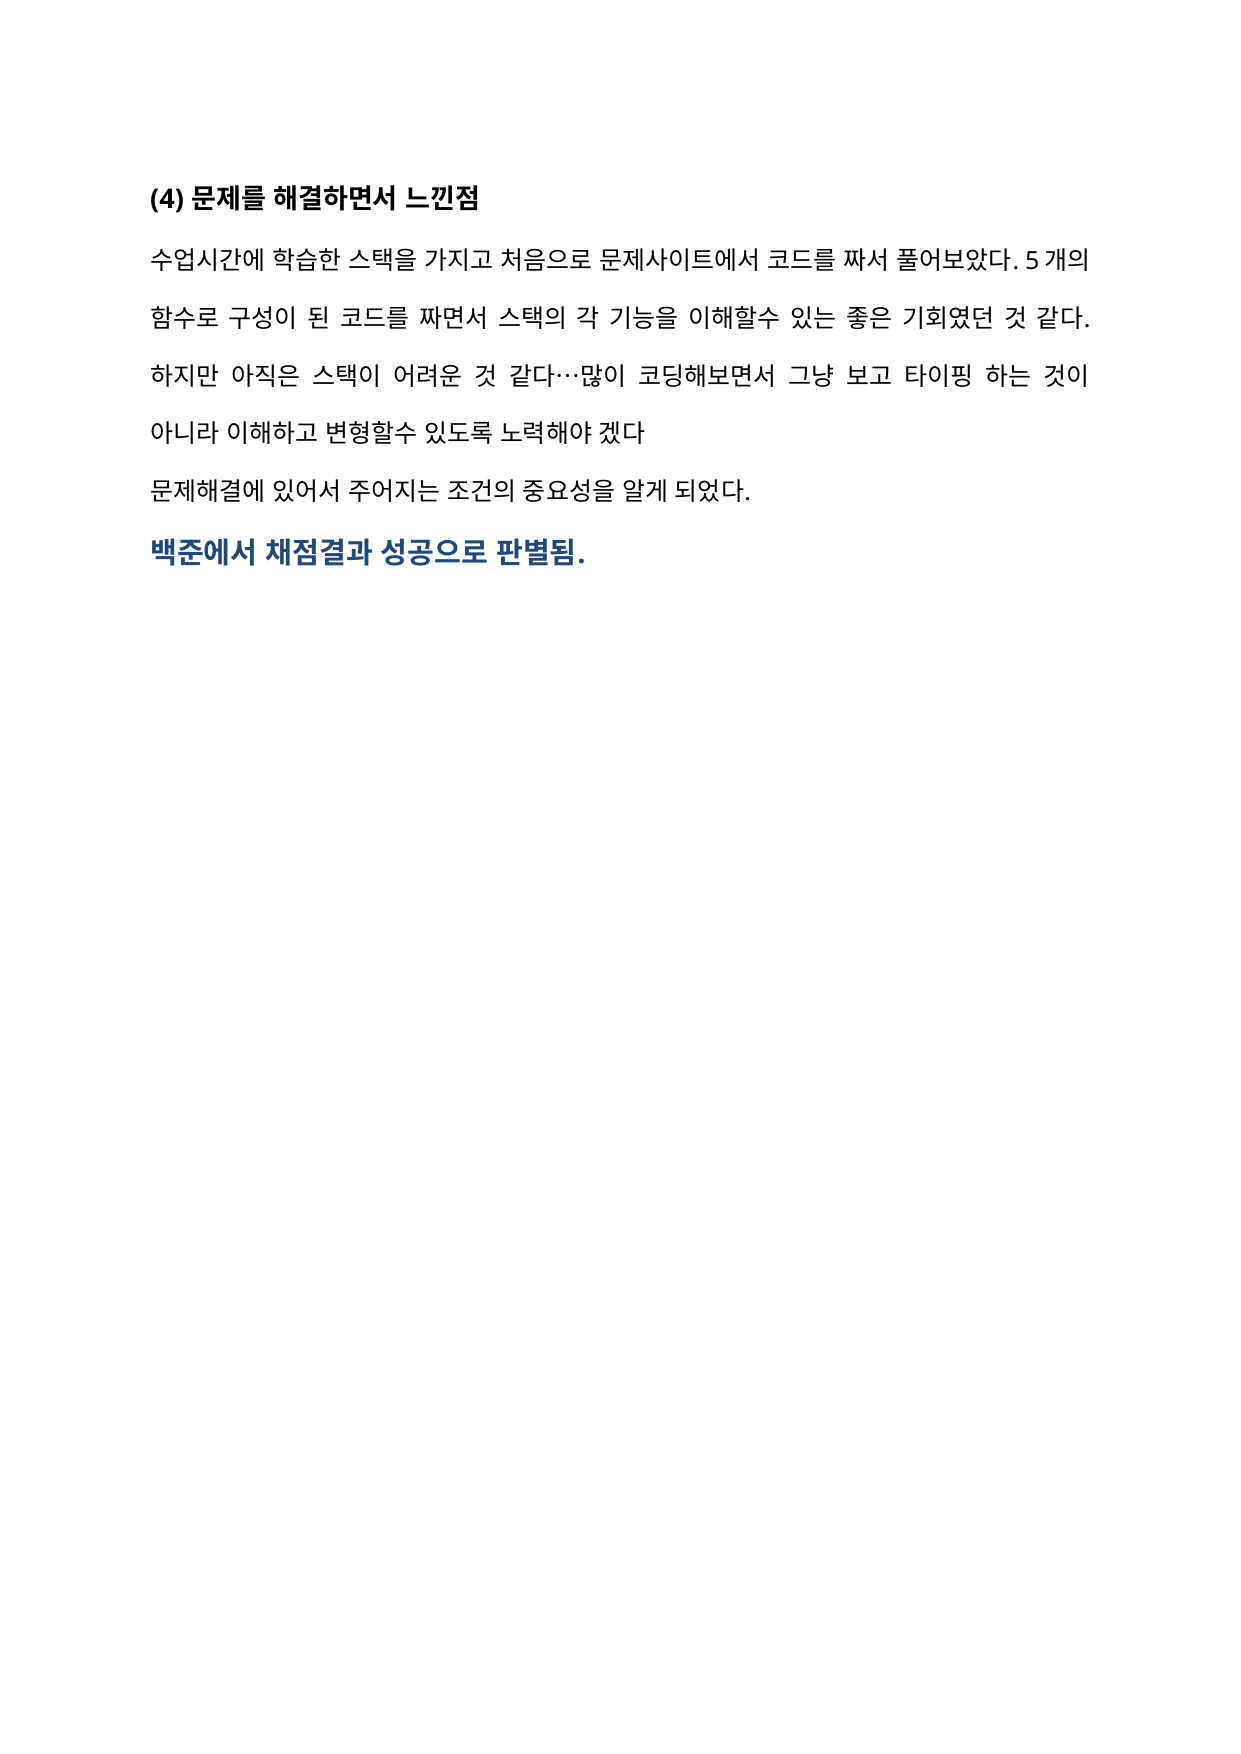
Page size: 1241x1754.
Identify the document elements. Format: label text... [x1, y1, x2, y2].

text (4) 문제를 해결하면서 느낀점 [150, 177, 1090, 217]
text 문제해결에 있어서 주어지는 조건의 중요성을 알게 되었다. [150, 472, 1090, 508]
text 백준에서 채점결과 성공으로 판별됨. [150, 530, 1090, 572]
text 수업시간에 학습한 스택을 가지고 처음으로 문제사이트에서 코드를 짜서 풀어보았다. 5개의 함수로 구성이 된 코드를 짜면서 스택의 각 기능을 이해할수 있는 좋은 기회였던 것 같다. 하지만 아직은 스택이 어려운 것 같다…많이 코딩해보면서 그냥 보고 타이핑 하는 것이 아니라 이해하고 변형할수 있도록 노력해야 겠다 [150, 240, 1090, 450]
